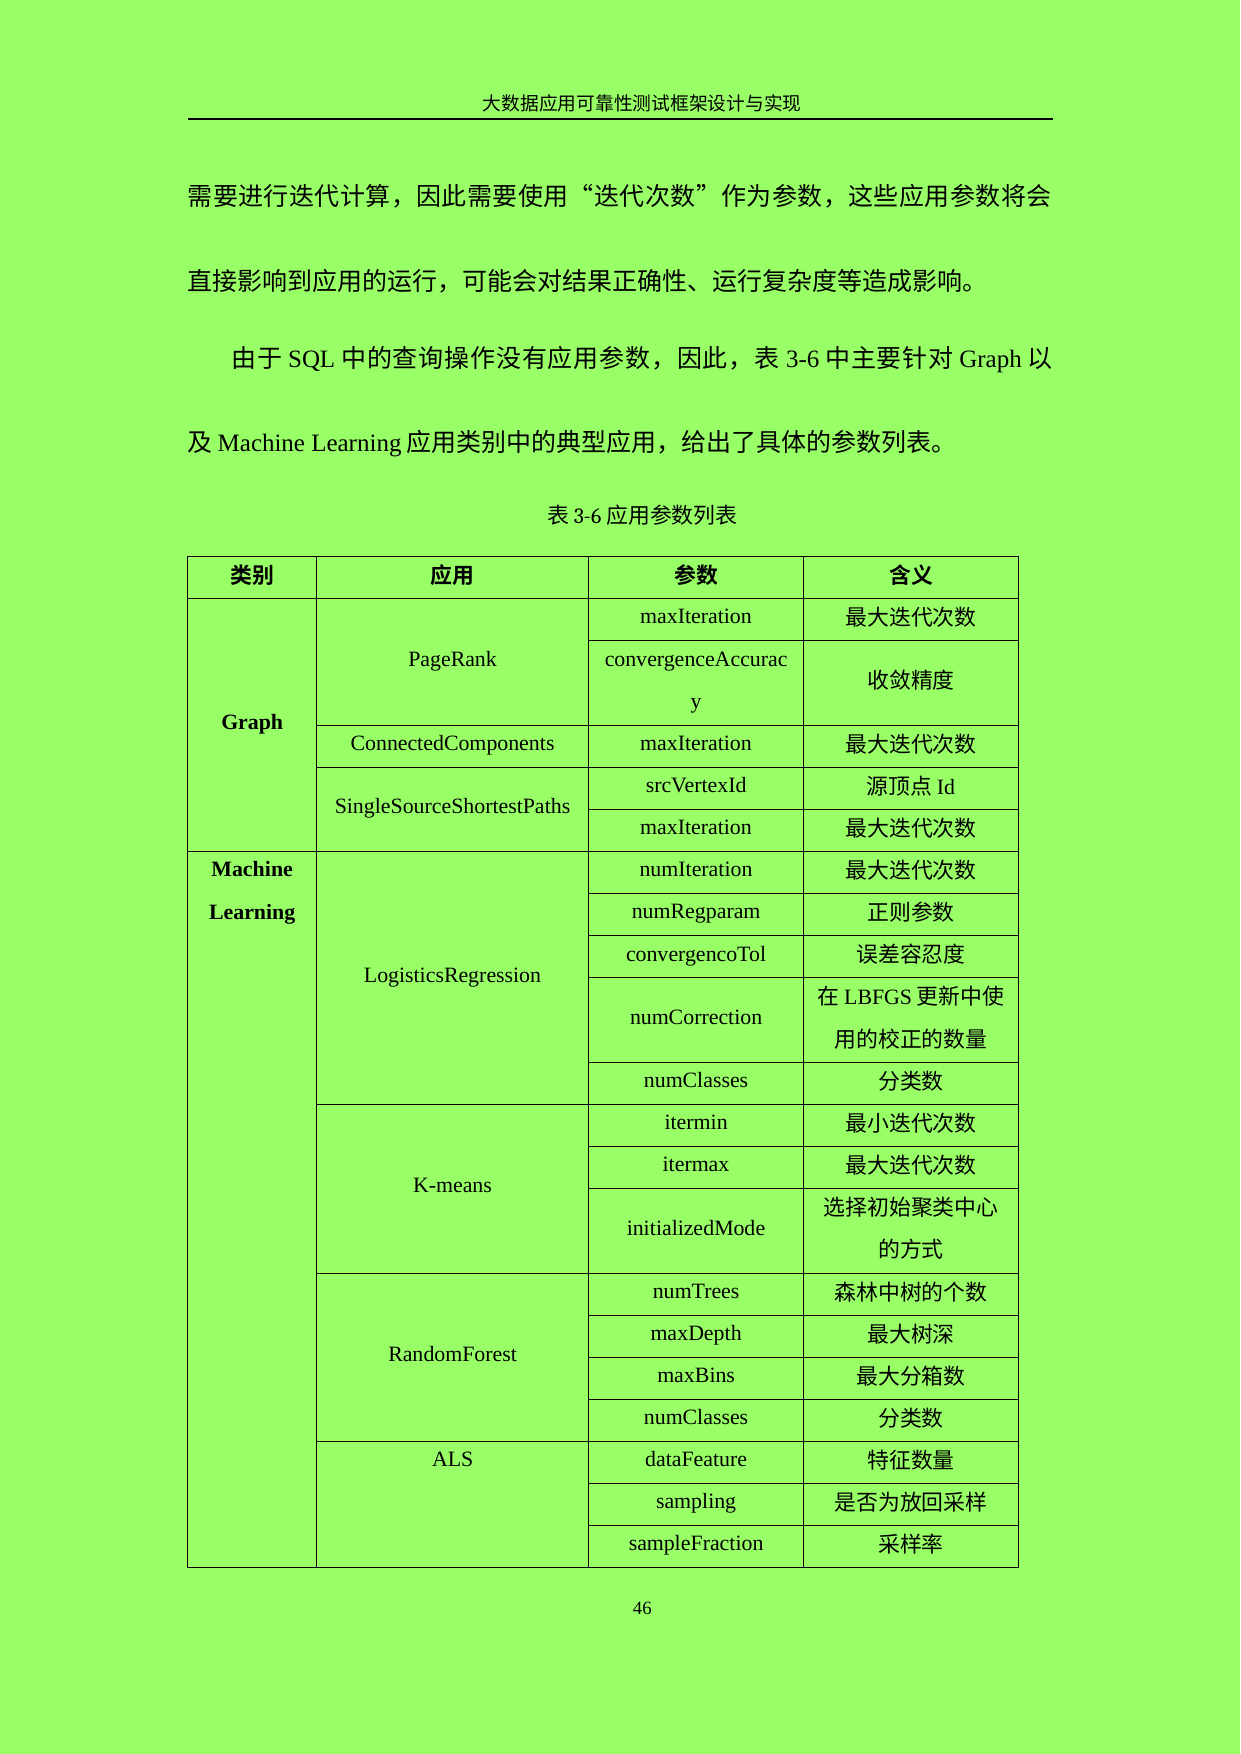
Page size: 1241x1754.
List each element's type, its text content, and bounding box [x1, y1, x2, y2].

table_cell convergencoTol [589, 936, 803, 977]
table_cell 分类数 [804, 1063, 1018, 1104]
table_header 参数 [589, 557, 803, 598]
table_cell 采样率 [804, 1526, 1018, 1567]
table_cell 在LBFGS更新中使用的校正的数量 [804, 978, 1018, 1062]
table_cell dataFeature [589, 1442, 803, 1483]
table_cell 最大分箱数 [804, 1358, 1018, 1399]
table_cell maxIteration [589, 810, 803, 851]
table_cell itermin [589, 1105, 803, 1146]
table_cell ALS [317, 1442, 588, 1567]
table_cell sampleFraction [589, 1526, 803, 1567]
table_cell maxIteration [589, 599, 803, 640]
table_cell initializedMode [589, 1189, 803, 1272]
table_cell convergenceAccuracy [589, 641, 803, 725]
table_cell 最大迭代次数 [804, 852, 1018, 893]
table_cell numRegparam [589, 894, 803, 935]
table_cell 正则参数 [804, 894, 1018, 935]
table_cell 最大迭代次数 [804, 726, 1018, 767]
table_header 应用 [317, 557, 588, 598]
table_cell 最大迭代次数 [804, 599, 1018, 640]
table_cell 最大迭代次数 [804, 1147, 1018, 1188]
table_cell numCorrection [589, 978, 803, 1062]
table_cell numClasses [589, 1063, 803, 1104]
table_cell 误差容忍度 [804, 936, 1018, 977]
table_cell numTrees [589, 1274, 803, 1314]
text 表 3-6 应用参数列表 [187, 497, 1053, 531]
text 由于SQL中的查询操作没有应用参数，因此，表3-6中主要针对Graph以及Machine Learning应用类别中的典型应用，给出了具体的参数列表。 [187, 322, 1053, 475]
table_cell maxBins [589, 1358, 803, 1399]
table_cell 最大树深 [804, 1316, 1018, 1357]
table_cell 特征数量 [804, 1442, 1018, 1483]
table_cell RandomForest [317, 1274, 588, 1441]
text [187, 160, 1053, 313]
table_cell Machine Learning [188, 852, 316, 1567]
table_cell Graph [188, 599, 316, 851]
table_cell 选择初始聚类中心的方式 [804, 1189, 1018, 1272]
table_cell 是否为放回采样 [804, 1484, 1018, 1525]
table_header 类别 [188, 557, 316, 598]
table_cell 源顶点Id [804, 768, 1018, 809]
table_cell 最大迭代次数 [804, 810, 1018, 851]
table_header 含义 [804, 557, 1018, 598]
table_cell LogisticsRegression [317, 852, 588, 1104]
table_cell 最小迭代次数 [804, 1105, 1018, 1146]
table_cell ConnectedComponents [317, 726, 588, 767]
table_cell itermax [589, 1147, 803, 1188]
table_cell 森林中树的个数 [804, 1274, 1018, 1314]
table_cell numIteration [589, 852, 803, 893]
table_cell PageRank [317, 599, 588, 725]
table_cell sampling [589, 1484, 803, 1525]
table_cell 收敛精度 [804, 641, 1018, 725]
table_cell numClasses [589, 1400, 803, 1441]
table_cell maxIteration [589, 726, 803, 767]
table_cell srcVertexId [589, 768, 803, 809]
table_cell 分类数 [804, 1400, 1018, 1441]
table_cell maxDepth [589, 1316, 803, 1357]
table_cell K-means [317, 1105, 588, 1272]
table_cell SingleSourceShortestPaths [317, 768, 588, 851]
